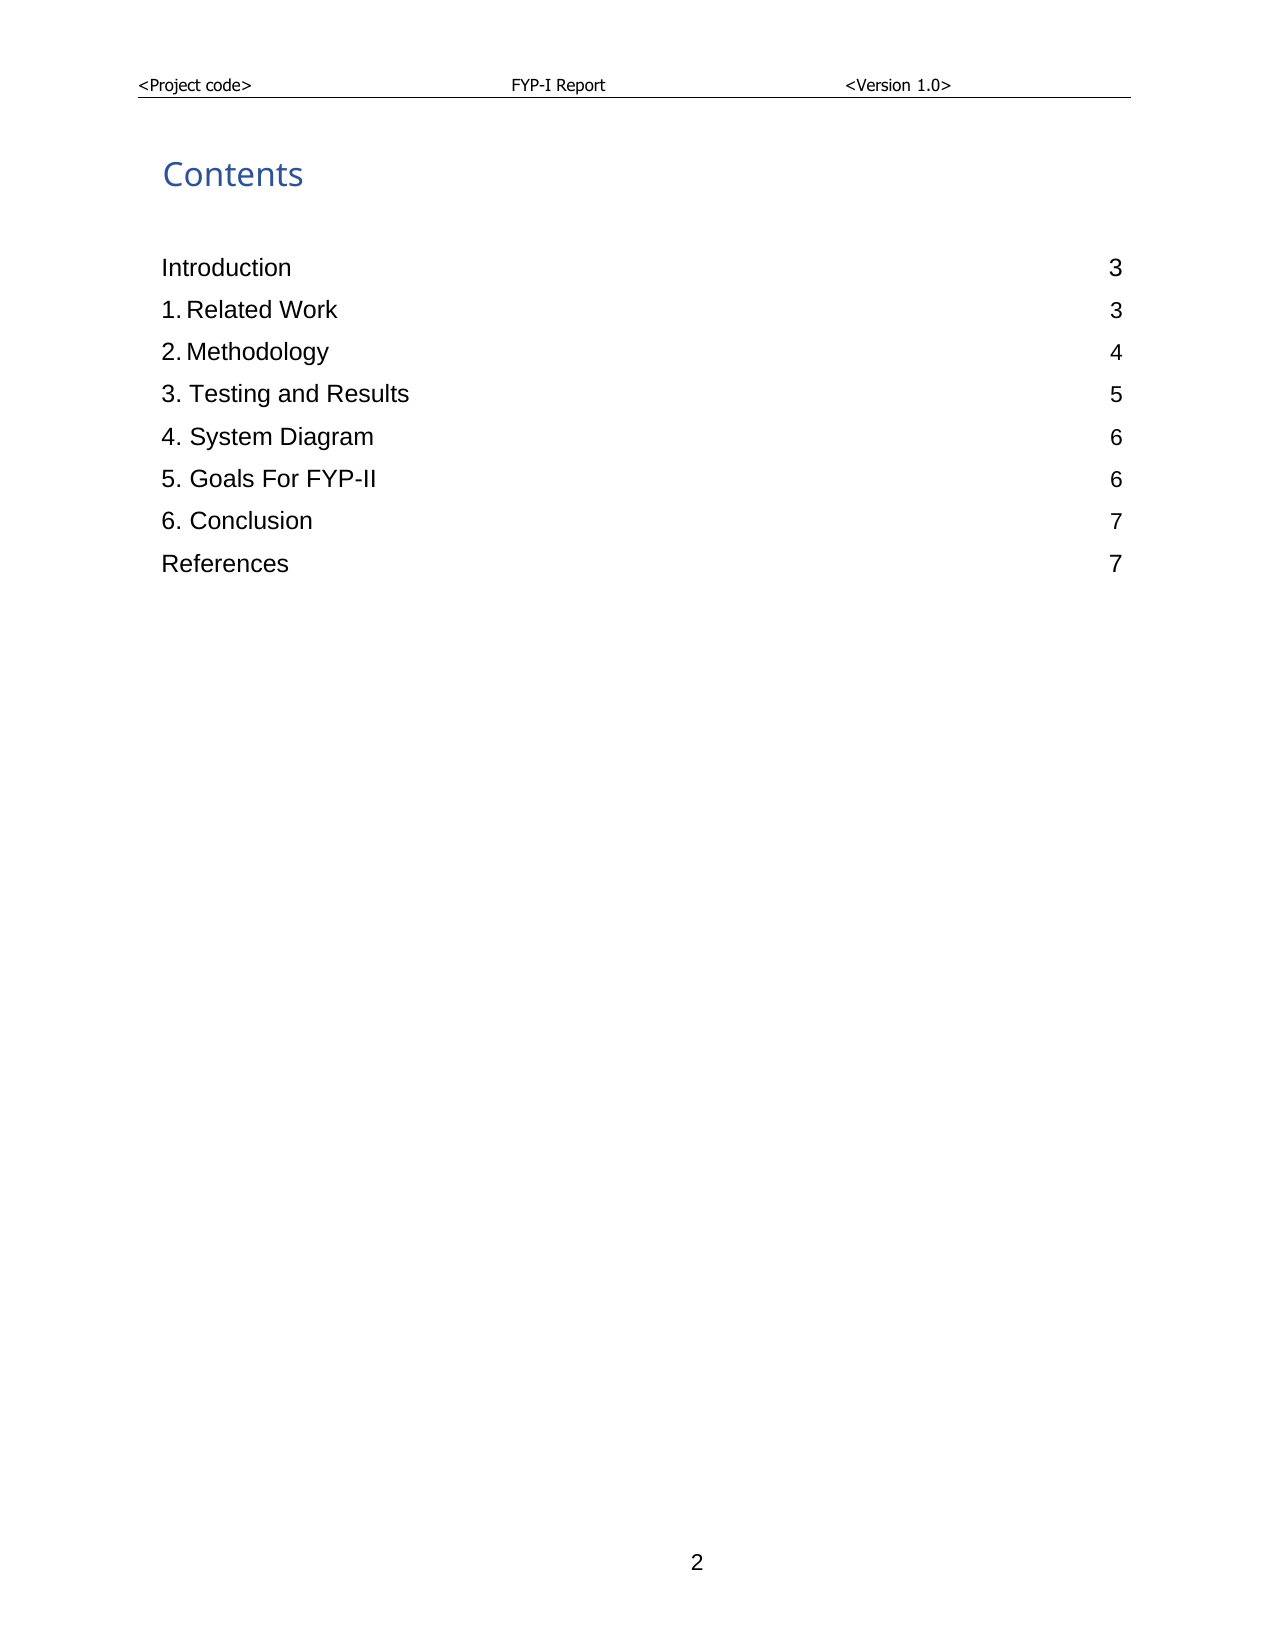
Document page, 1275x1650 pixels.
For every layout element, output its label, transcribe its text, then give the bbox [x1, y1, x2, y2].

list System Diagram 6 [161, 422, 1256, 450]
list Methodology 4 [161, 337, 1256, 366]
list Testing and Results 5 [161, 379, 1256, 408]
text Introduction 3 [161, 252, 1256, 281]
list Conclusion 7 [161, 506, 1256, 535]
text Contents [162, 151, 1256, 196]
list Related Work 3 [161, 295, 1256, 323]
list Goals For FYP-II 6 [161, 464, 1256, 492]
text References 7 [161, 548, 1256, 577]
